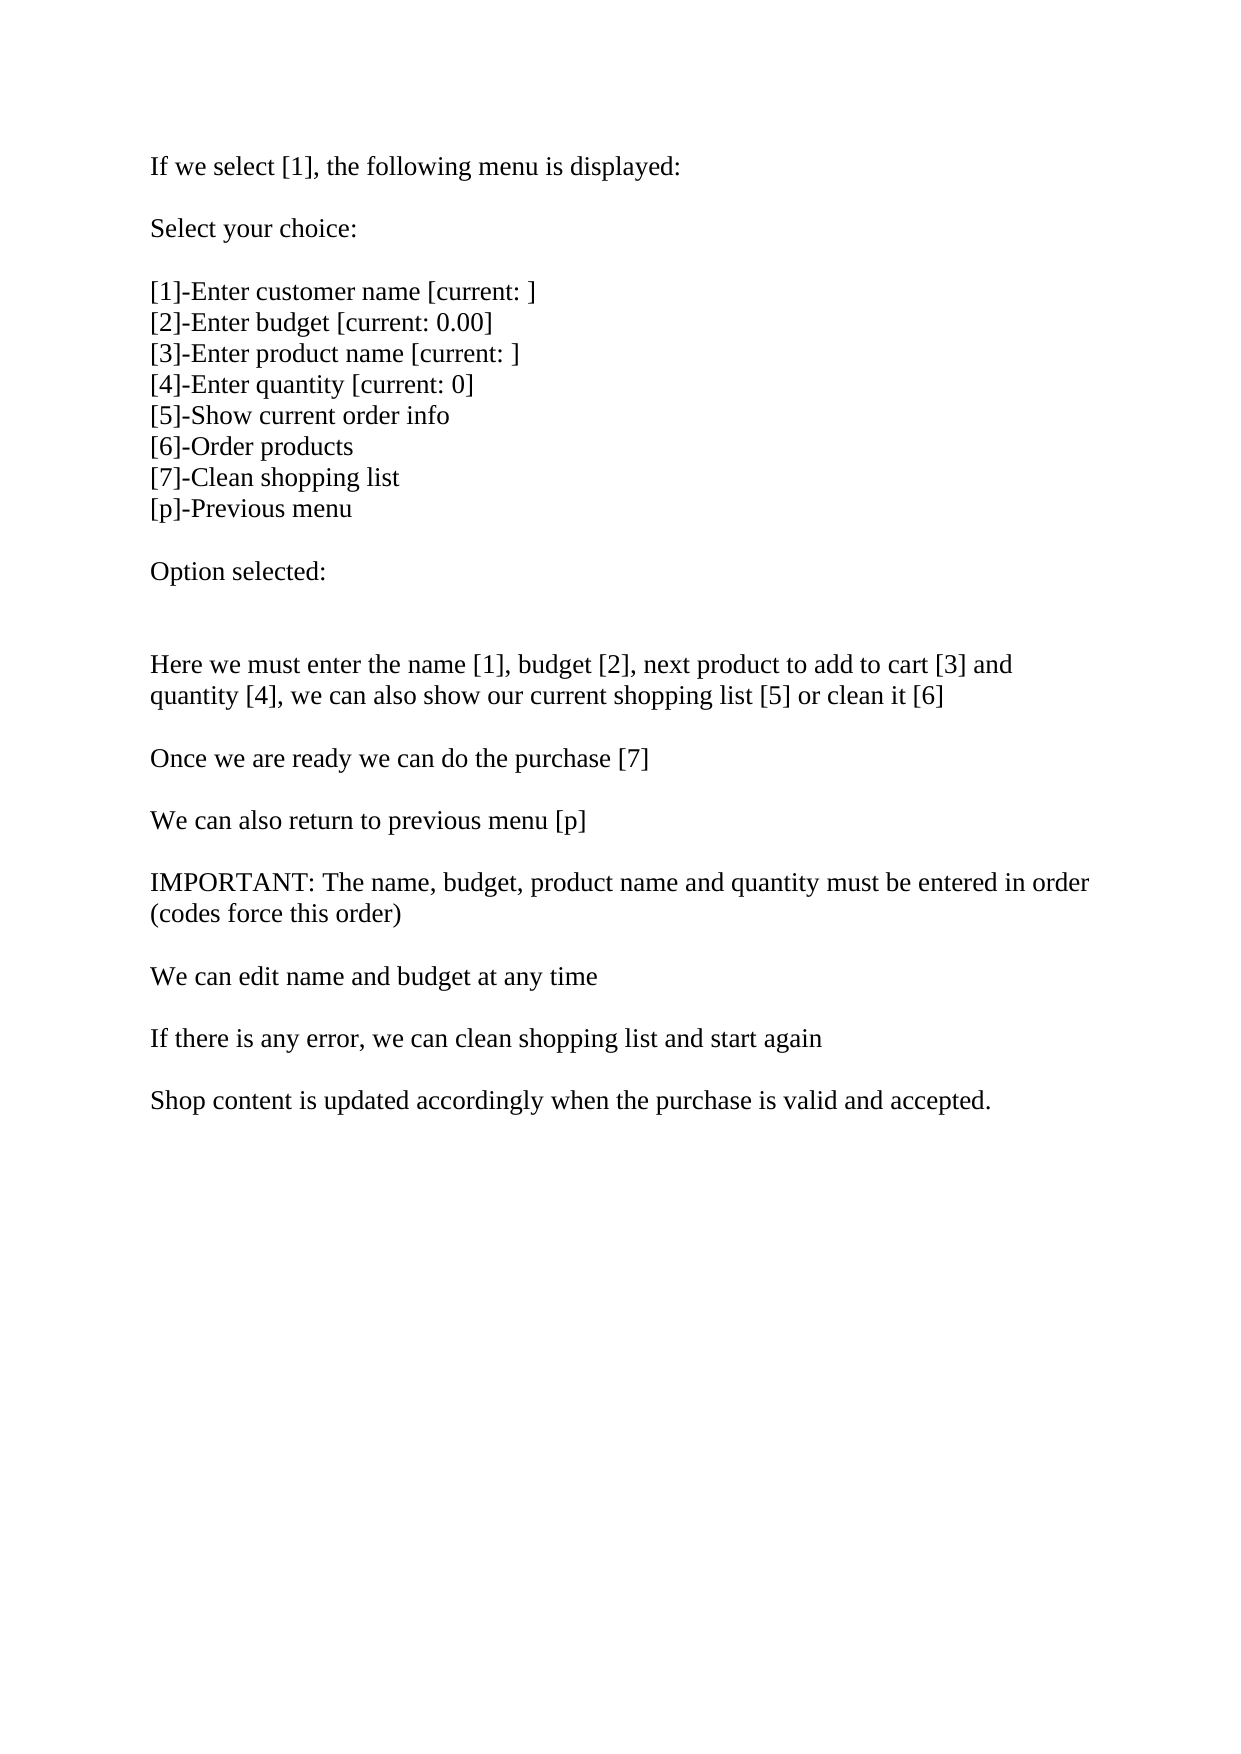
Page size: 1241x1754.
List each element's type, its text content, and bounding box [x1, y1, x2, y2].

text If there is any error, we can clean shopping list and start again [150, 1022, 1090, 1053]
text If we select [1], the following menu is displayed: [150, 150, 1090, 181]
text Shop content is updated accordingly when the purchase is valid and accepted. [150, 1084, 1090, 1116]
text [7]-Clean shopping list [150, 461, 1090, 493]
text Select your choice: [150, 212, 1090, 243]
text IMPORTANT: The name, budget, product name and quantity must be entered in order (codes force this order) [150, 866, 1090, 929]
text [2]-Enter budget [current: 0.00] [150, 306, 1090, 337]
text [5]-Show current order info [150, 399, 1090, 430]
text [6]-Order products [150, 430, 1090, 461]
text Here we must enter the name [1], budget [2], next product to add to cart [3] and quantity [4], we can also show our current shopping list [5] or clean it [6] [150, 648, 1090, 711]
text [1]-Enter customer name [current: ] [150, 274, 1090, 306]
text Option selected: [150, 555, 1090, 586]
text We can also return to previous menu [p] [150, 804, 1090, 835]
text We can edit name and budget at any time [150, 960, 1090, 991]
text [3]-Enter product name [current: ] [150, 337, 1090, 368]
text [p]-Previous menu [150, 493, 1090, 524]
text [4]-Enter quantity [current: 0] [150, 368, 1090, 399]
text Once we are ready we can do the purchase [7] [150, 742, 1090, 773]
